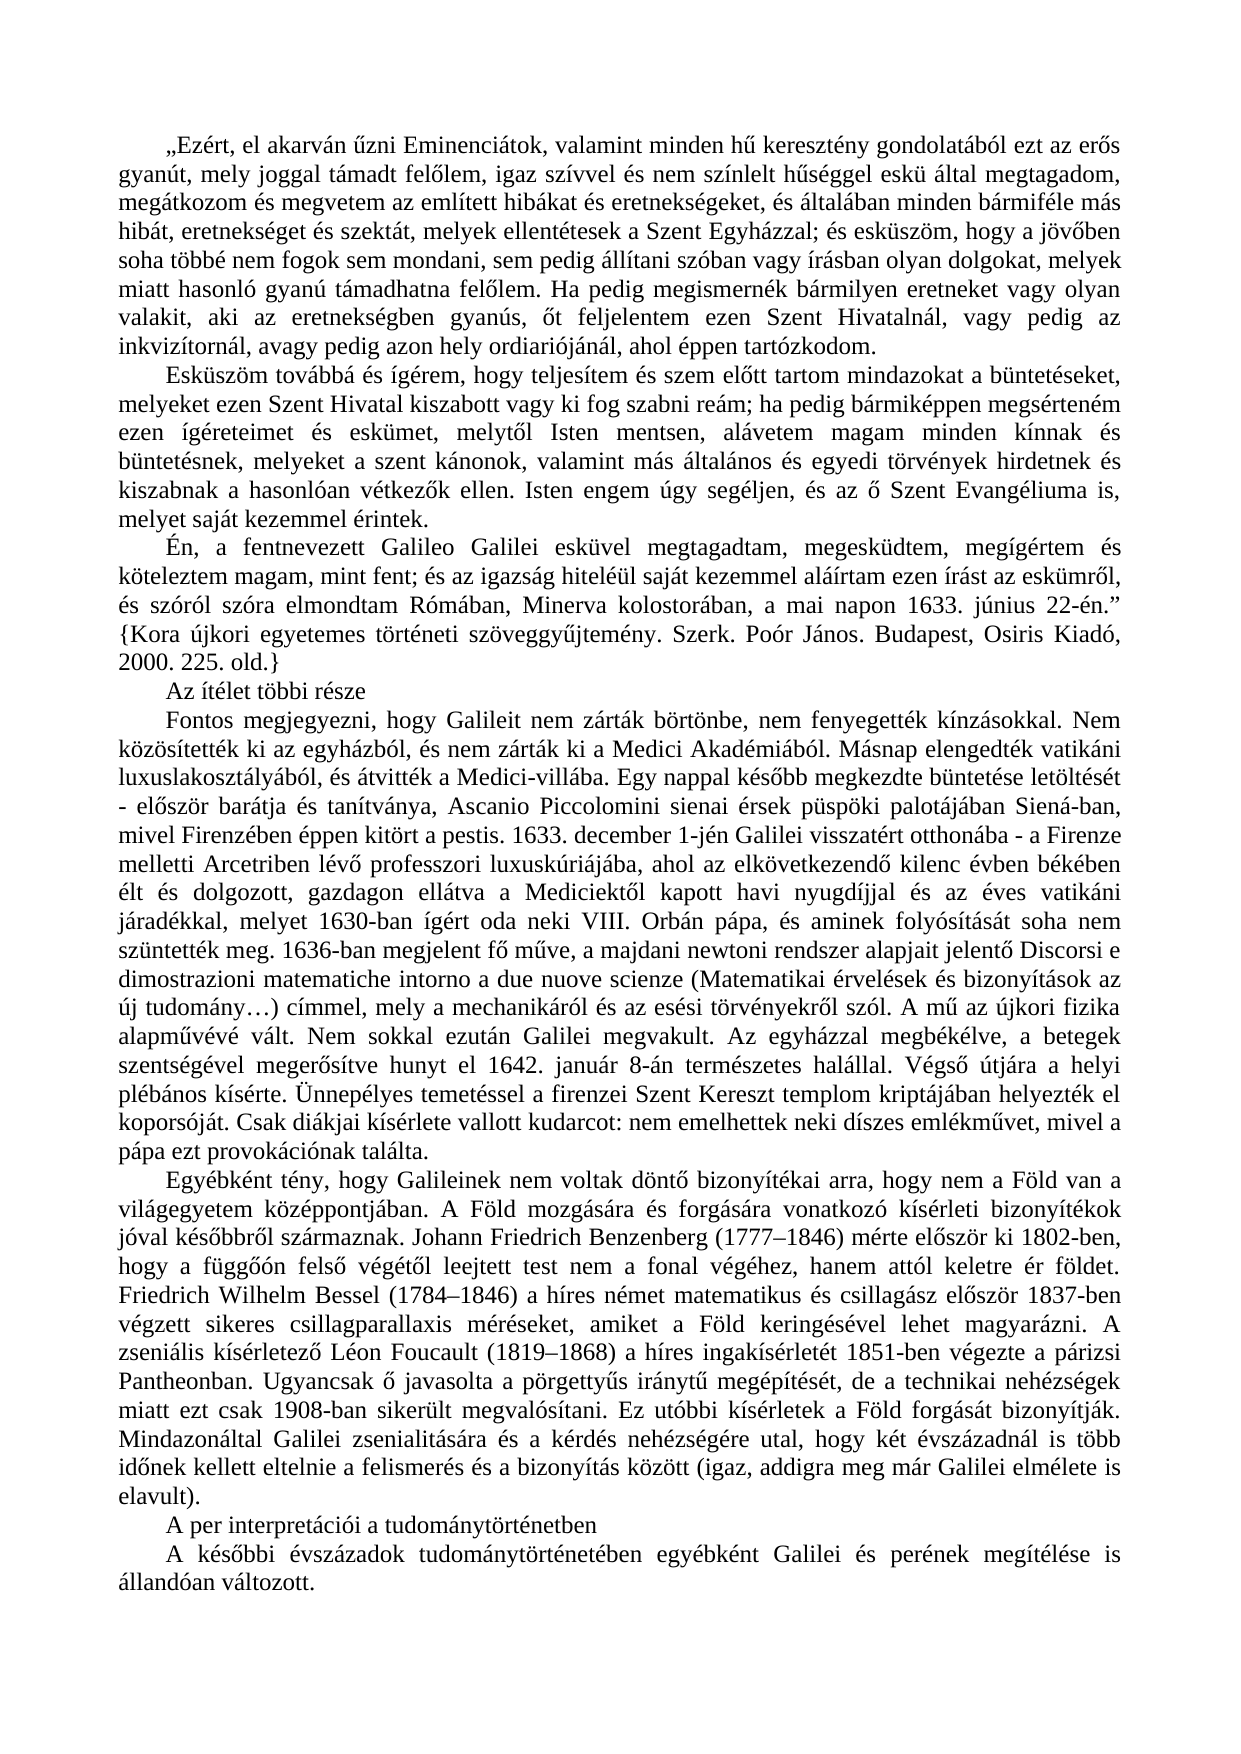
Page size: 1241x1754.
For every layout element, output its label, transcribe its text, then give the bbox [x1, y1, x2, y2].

text Egyébként tény, hogy Galileinek nem voltak döntő bizonyítékai arra, hogy nem a Föld van a világegyetem középpontjában. A Föld mozgására és forgására vonatkozó kísérleti bizonyítékok jóval későbbről származnak. Johann Friedrich Benzenberg (1777–1846) mérte először ki 1802-ben, hogy a függőón felső végétől leejtett test nem a fonal végéhez, hanem attól keletre ér földet. Friedrich Wilhelm Bessel (1784–1846) a híres német matematikus és csillagász először 1837-ben végzett sikeres csillagparallaxis méréseket, amiket a Föld keringésével lehet magyarázni. A zseniális kísérletező Léon Foucault (1819–1868) a híres ingakísérletét 1851-ben végezte a párizsi Pantheonban. Ugyancsak ő javasolta a pörgettyűs iránytű megépítését, de a technikai nehézségek miatt ezt csak 1908-ban sikerült megvalósítani. Ez utóbbi kísérletek a Föld forgását bizonyítják. Mindazonáltal Galilei zsenialitására és a kérdés nehézségére utal, hogy két évszázadnál is több időnek kellett eltelnie a felismerés és a bizonyítás között (igaz, addigra meg már Galilei elmélete is elavult). [118, 1165, 1122, 1510]
text A per interpretációi a tudománytörténetben [118, 1510, 1122, 1539]
text Én, a fentnevezett Galileo Galilei esküvel megtagadtam, megesküdtem, megígértem és köteleztem magam, mint fent; és az igazság hiteléül saját kezemmel aláírtam ezen írást az eskümről, és szóról szóra elmondtam Rómában, Minerva kolostorában, a mai napon 1633. június 22-én.” {Kora újkori egyetemes történeti szöveggyűjtemény. Szerk. Poór János. Budapest, Osiris Kiadó, 2000. 225. old.} [118, 532, 1122, 676]
text Az ítélet többi része [118, 676, 1122, 705]
text „Ezért, el akarván űzni Eminenciátok, valamint minden hű keresztény gondolatából ezt az erős gyanút, mely joggal támadt felőlem, igaz szívvel és nem színlelt hűséggel eskü által megtagadom, megátkozom és megvetem az említett hibákat és eretnekségeket, és általában minden bármiféle más hibát, eretnekséget és szektát, melyek ellentétesek a Szent Egyházzal; és esküszöm, hogy a jövőben soha többé nem fogok sem mondani, sem pedig állítani szóban vagy írásban olyan dolgokat, melyek miatt hasonló gyanú támadhatna felőlem. Ha pedig megismernék bármilyen eretneket vagy olyan valakit, aki az eretnekségben gyanús, őt feljelentem ezen Szent Hivatalnál, vagy pedig az inkvizítornál, avagy pedig azon hely ordiariójánál, ahol éppen tartózkodom. [118, 130, 1122, 360]
text Fontos megjegyezni, hogy Galileit nem zárták börtönbe, nem fenyegették kínzásokkal. Nem közösítették ki az egyházból, és nem zárták ki a Medici Akadémiából. Másnap elengedték vatikáni luxuslakosztályából, és átvitték a Medici-villába. Egy nappal később megkezdte büntetése letöltését - először barátja és tanítványa, Ascanio Piccolomini sienai érsek püspöki palotájában Siená-ban, mivel Firenzében éppen kitört a pestis. 1633. december 1-jén Galilei visszatért otthonába - a Firenze melletti Arcetriben lévő professzori luxuskúriájába, ahol az elkövetkezendő kilenc évben békében élt és dolgozott, gazdagon ellátva a Mediciektől kapott havi nyugdíjjal és az éves vatikáni járadékkal, melyet 1630-ban ígért oda neki VIII. Orbán pápa, és aminek folyósítását soha nem szüntették meg. 1636-ban megjelent fő műve, a majdani newtoni rendszer alapjait jelentő Discorsi e dimostrazioni matematiche intorno a due nuove scienze (Matematikai érvelések és bizonyítások az új tudomány…) címmel, mely a mechanikáról és az esési törvényekről szól. A mű az újkori fizika alapművévé vált. Nem sokkal ezután Galilei megvakult. Az egyházzal megbékélve, a betegek szentségével megerősítve hunyt el 1642. január 8-án természetes halállal. Végső útjára a helyi plébános kísérte. Ünnepélyes temetéssel a firenzei Szent Kereszt templom kriptájában helyezték el koporsóját. Csak diákjai kísérlete vallott kudarcot: nem emelhettek neki díszes emlékművet, mivel a pápa ezt provokációnak találta. [118, 705, 1122, 1165]
text Esküszöm továbbá és ígérem, hogy teljesítem és szem előtt tartom mindazokat a büntetéseket, melyeket ezen Szent Hivatal kiszabott vagy ki fog szabni reám; ha pedig bármiképpen megsérteném ezen ígéreteimet és eskümet, melytől Isten mentsen, alávetem magam minden kínnak és büntetésnek, melyeket a szent kánonok, valamint más általános és egyedi törvények hirdetnek és kiszabnak a hasonlóan vétkezők ellen. Isten engem úgy segéljen, és az ő Szent Evangéliuma is, melyet saját kezemmel érintek. [118, 360, 1122, 532]
text A későbbi évszázadok tudománytörténetében egyébként Galilei és perének megítélése is állandóan változott. [118, 1539, 1122, 1596]
